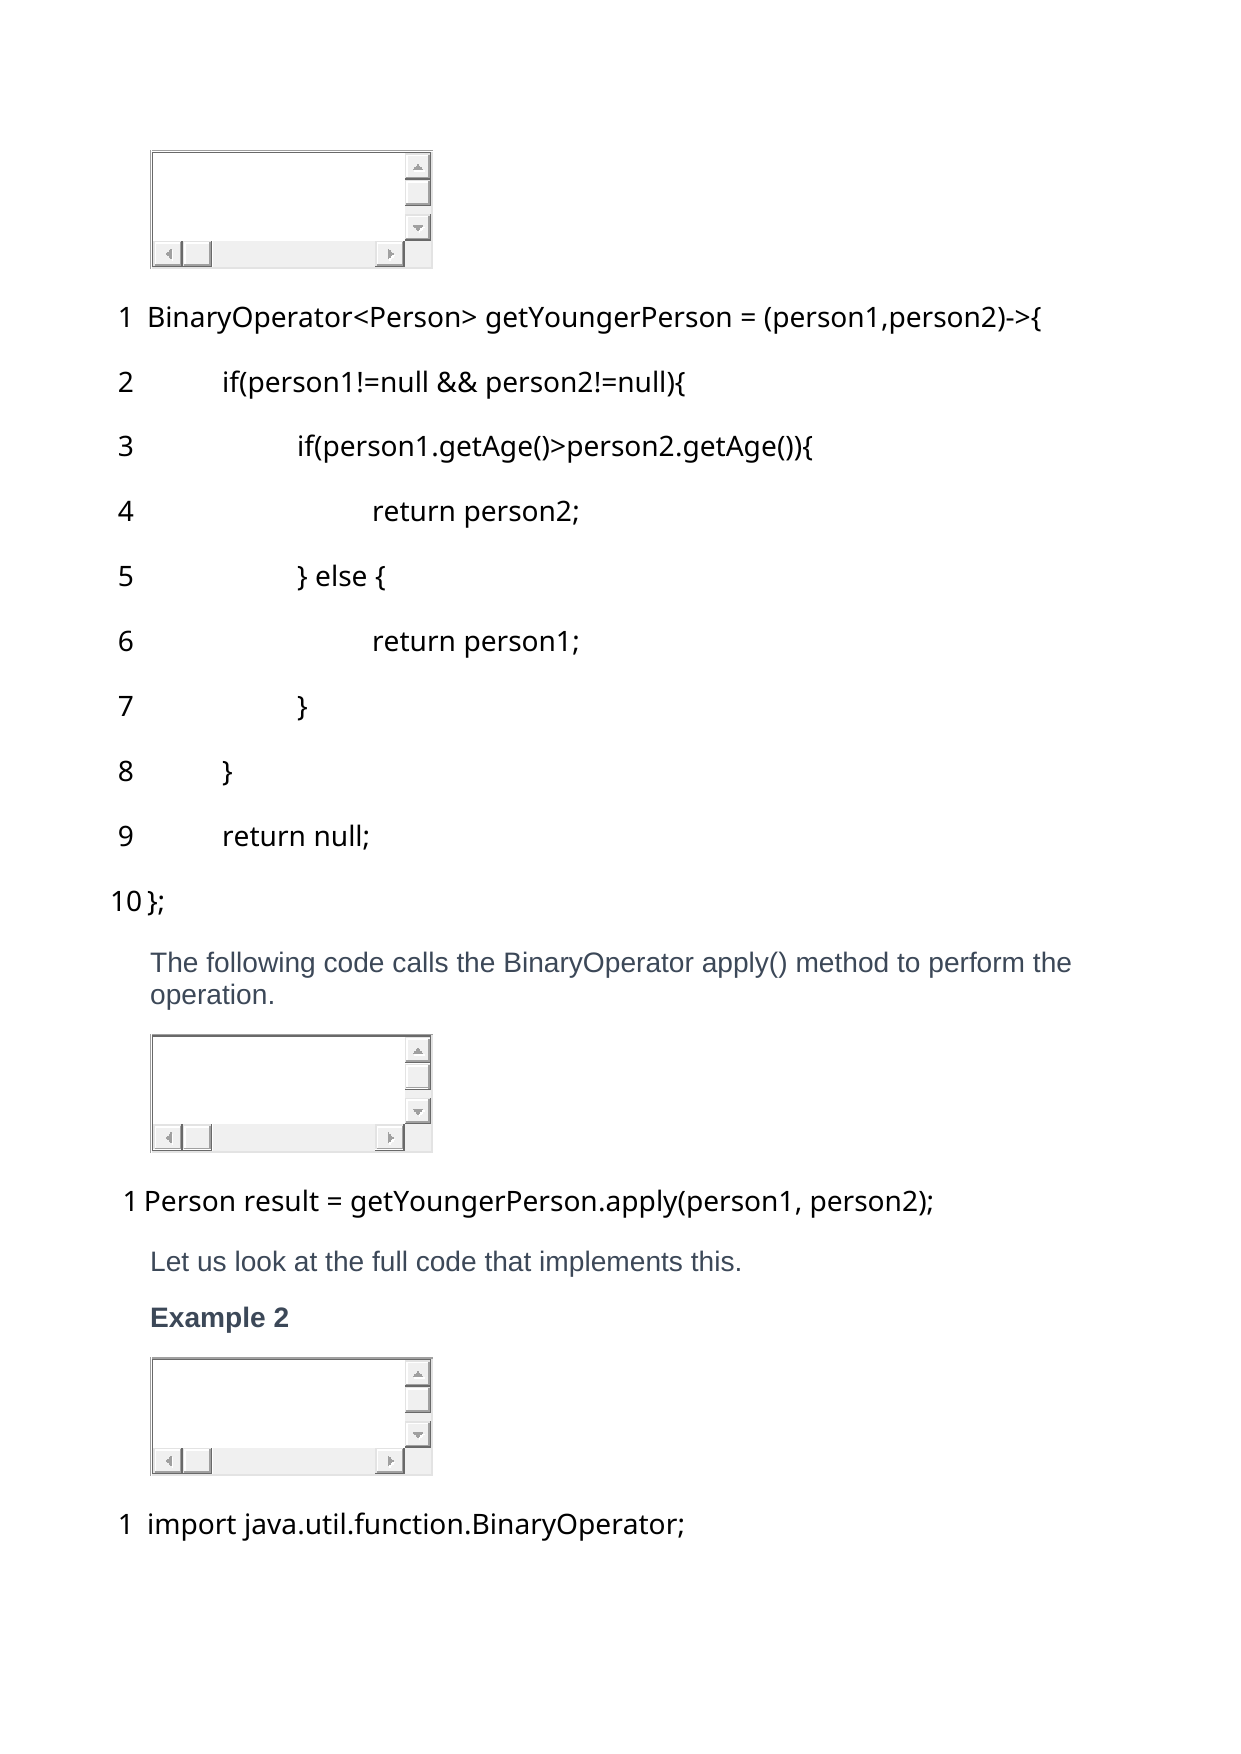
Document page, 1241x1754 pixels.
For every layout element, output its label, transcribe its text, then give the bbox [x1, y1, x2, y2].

text The following code calls the BinaryOperator apply() method to perform the operation. [150, 946, 1090, 1010]
text Let us look at the full code that implements this. [150, 1245, 1090, 1278]
table_header BinaryOperator<Person> getYoungerPerson = (person1,person2)->{ if(person1!=null && person2!=null){ if(person1.getAge()>person2.getAge()){ return person2; } else { return person1; } } return null; }; [145, 295, 1098, 946]
table_header 1 2 3 4 5 6 7 8 9 10 [106, 295, 145, 946]
table_header 1 [119, 1179, 142, 1245]
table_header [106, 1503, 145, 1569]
text Example 2 [150, 1301, 1090, 1334]
table_header Person result = getYoungerPerson.apply(person1, person2); [142, 1179, 1098, 1245]
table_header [145, 1503, 1098, 1569]
